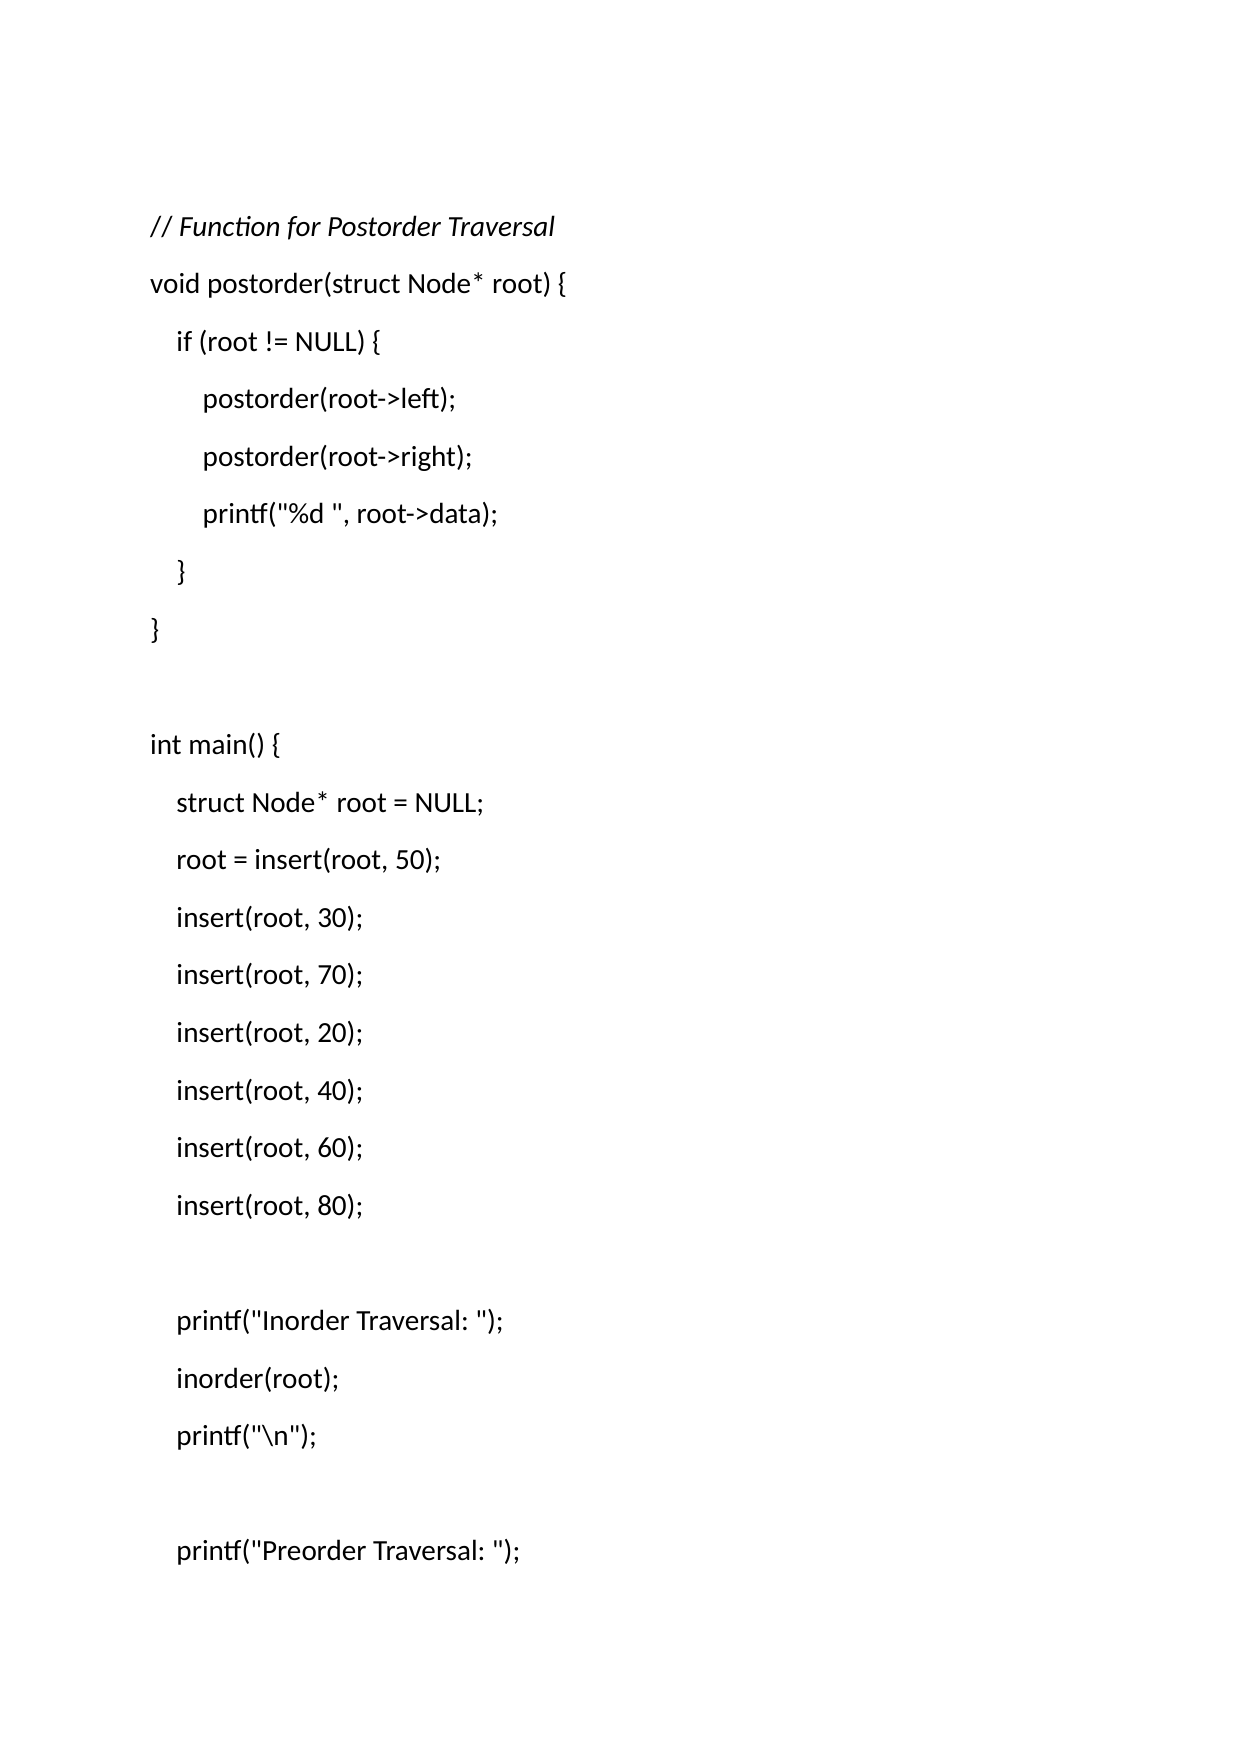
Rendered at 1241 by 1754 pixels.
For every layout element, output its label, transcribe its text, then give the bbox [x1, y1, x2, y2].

text printf("\n"); [150, 1417, 1090, 1453]
text insert(root, 20); [150, 1014, 1090, 1050]
text insert(root, 70); [150, 956, 1090, 992]
text } [150, 553, 1090, 589]
text printf("Inorder Traversal: "); [150, 1302, 1090, 1338]
text printf("%d ", root->data); [150, 496, 1090, 531]
text insert(root, 60); [150, 1129, 1090, 1165]
text insert(root, 80); [150, 1187, 1090, 1222]
text void postorder(struct Node* root) { [150, 265, 1090, 301]
text int main() { [150, 726, 1090, 762]
text insert(root, 40); [150, 1072, 1090, 1107]
text root = insert(root, 50); [150, 841, 1090, 877]
text postorder(root->left); [150, 380, 1090, 416]
text insert(root, 30); [150, 899, 1090, 934]
text } [150, 611, 1090, 646]
text if (root != NULL) { [150, 323, 1090, 358]
text struct Node* root = NULL; [150, 784, 1090, 819]
text inorder(root); [150, 1360, 1090, 1395]
text postorder(root->right); [150, 438, 1090, 474]
text printf("Preorder Traversal: "); [150, 1532, 1090, 1568]
text // Function for Postorder Traversal [150, 208, 1090, 243]
